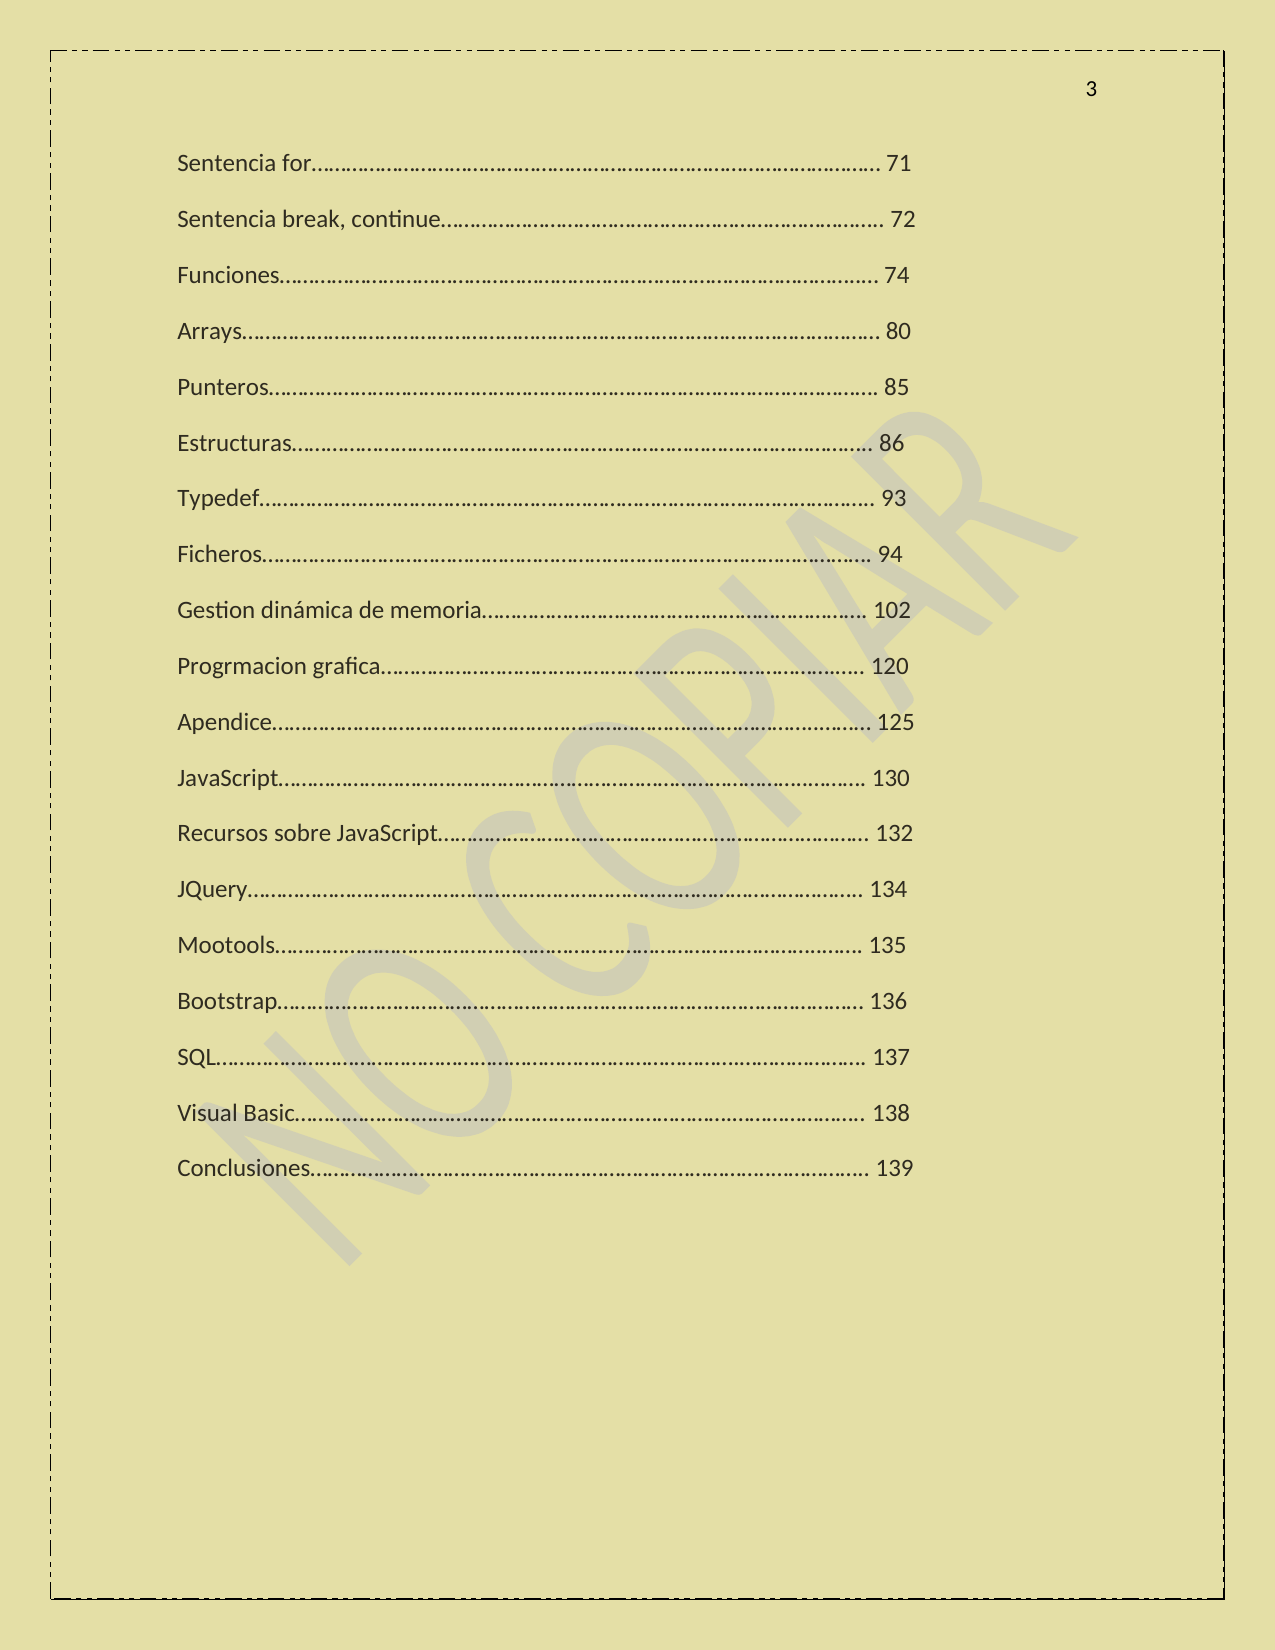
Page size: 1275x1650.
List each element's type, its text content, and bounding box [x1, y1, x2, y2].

text Visual Basic………………………………………………………………….………………….. 138 [177, 1097, 1097, 1127]
text Bootstrap………………………………………………………………………………………… 136 [177, 985, 1097, 1016]
text Apendice…………………………………………………………………………………..……… 125 [177, 706, 1097, 736]
text Sentencia break, continue………………………………………………………………….. 72 [177, 203, 1097, 234]
text Mootools…………………………………………………………………………………..……. 135 [177, 929, 1097, 960]
text Recursos sobre JavaScript………………………………………………………………… 132 [177, 818, 1097, 848]
text Conclusiones……………………………………………………………………..…………….. 139 [177, 1153, 1097, 1183]
text Arrays………………………………………………………………………………………………… 80 [177, 315, 1097, 346]
text Ficheros……………………………………………………………………………………………. 94 [177, 538, 1097, 569]
text Punteros……………………………………………………………………………………………. 85 [177, 371, 1097, 401]
text Progrmacion grafica…………………………………………………………………….….. 120 [177, 650, 1097, 681]
text Estructuras……………………………………………………………………………………….. 86 [177, 427, 1097, 457]
text JQuery…………………………………………………………………………………………….. 134 [177, 873, 1097, 904]
text Typedef…………………………………………………………………………………………….. 93 [177, 483, 1097, 513]
text Funciones………………………………………………………………………………………..… 74 [177, 259, 1097, 290]
text SQL……………………………………………………………………………….…………………. 137 [177, 1041, 1097, 1071]
text JavaScript………………………………………………………………………………..………. 130 [177, 762, 1097, 792]
text Gestion dinámica de memoria…………………………………………………………. 102 [177, 594, 1097, 625]
text Sentencia for……………………………………………………………………………………… 71 [177, 148, 1097, 178]
